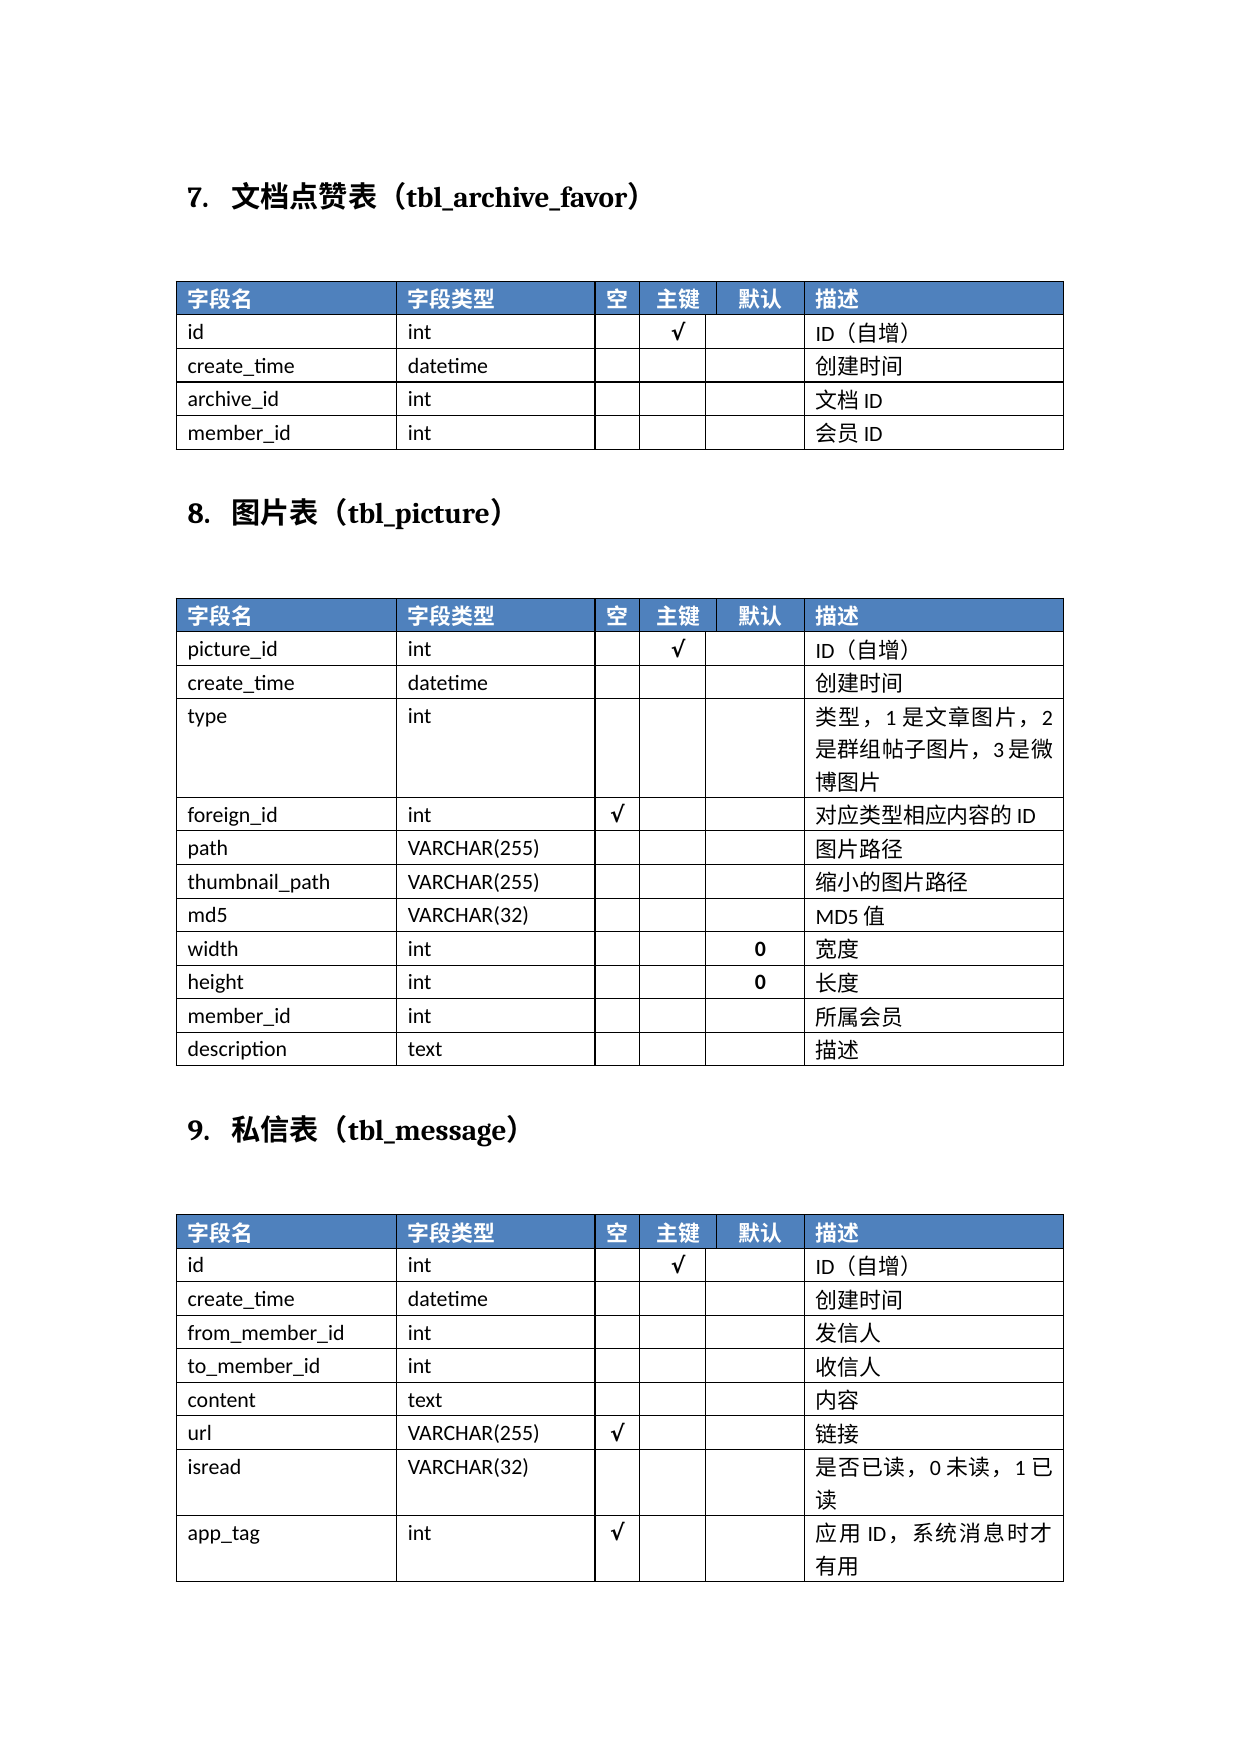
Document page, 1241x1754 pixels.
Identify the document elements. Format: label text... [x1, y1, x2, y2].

table_cell id [177, 315, 396, 348]
table_cell [640, 1416, 705, 1449]
table_cell int [397, 1249, 594, 1281]
table_cell [706, 999, 804, 1032]
table_cell √ [596, 1516, 639, 1581]
table_header 描述 [805, 1215, 1063, 1248]
table_cell VARCHAR(32) [397, 899, 594, 931]
table_cell [640, 999, 705, 1032]
table_cell thumbnail_path [177, 865, 396, 897]
table_header 主键 [640, 599, 716, 631]
subtitle 图片表（tbl_picture） [187, 479, 1053, 544]
table_cell text [397, 1383, 594, 1415]
table_cell [596, 1383, 639, 1415]
table_cell [640, 966, 705, 998]
table_cell content [177, 1383, 396, 1415]
table_cell path [177, 831, 396, 864]
table_header 字段类型 [397, 1215, 594, 1248]
table_cell [706, 349, 804, 381]
table_cell from_member_id [177, 1316, 396, 1348]
table_cell [706, 1416, 804, 1449]
table_header 字段类型 [397, 282, 594, 314]
table_cell MD5值 [805, 899, 1063, 931]
table_cell datetime [397, 349, 594, 381]
table_cell int [397, 416, 594, 448]
table_cell [640, 798, 705, 830]
table_cell [596, 632, 639, 665]
table_cell [596, 1033, 639, 1065]
table_cell [596, 1349, 639, 1382]
table_header 字段名 [177, 1215, 396, 1248]
table_cell [706, 416, 804, 448]
table_cell id [177, 1249, 396, 1281]
table_header 主键 [640, 282, 716, 314]
table_cell create_time [177, 666, 396, 698]
table_cell [640, 383, 705, 415]
table_cell [596, 999, 639, 1032]
table_cell archive_id [177, 383, 396, 415]
table_cell √ [596, 798, 639, 830]
table_cell datetime [397, 1282, 594, 1315]
table_header 主键 [640, 1215, 716, 1248]
table_cell [640, 1383, 705, 1415]
table_cell [640, 865, 705, 897]
table_cell [640, 831, 705, 864]
table_cell ID（自增） [805, 632, 1063, 665]
table_cell [640, 1316, 705, 1348]
table_header 描述 [805, 282, 1063, 314]
table_cell [706, 632, 804, 665]
table_cell type [177, 699, 396, 797]
table_header 字段类型 [397, 599, 594, 631]
table_cell [596, 1282, 639, 1315]
table_cell datetime [397, 666, 594, 698]
subtitle 文档点赞表（tbl_archive_favor） [187, 162, 1053, 227]
table_cell VARCHAR(255) [397, 831, 594, 864]
table_cell [596, 932, 639, 964]
table_cell [640, 1516, 705, 1581]
table_cell [706, 666, 804, 698]
table_cell [706, 1516, 804, 1581]
table_cell [640, 1349, 705, 1382]
table_cell [706, 831, 804, 864]
table_cell [596, 383, 639, 415]
table_cell [706, 899, 804, 931]
table_cell VARCHAR(255) [397, 1416, 594, 1449]
table_cell to_member_id [177, 1349, 396, 1382]
table_cell int [397, 1516, 594, 1581]
table_cell √ [640, 315, 705, 348]
table_cell 类型，1是文章图片，2是群组帖子图片，3是微博图片 [805, 699, 1063, 797]
table_cell 文档ID [805, 383, 1063, 415]
table_cell [596, 1316, 639, 1348]
table_cell int [397, 932, 594, 964]
table_cell 宽度 [805, 932, 1063, 964]
table_cell [596, 315, 639, 348]
table_cell 描述 [805, 1033, 1063, 1065]
table_cell int [397, 966, 594, 998]
table_cell int [397, 999, 594, 1032]
table_cell 图片路径 [805, 831, 1063, 864]
table_cell 链接 [805, 1416, 1063, 1449]
table_cell [640, 349, 705, 381]
table_cell picture_id [177, 632, 396, 665]
table_cell 创建时间 [805, 666, 1063, 698]
table_cell 是否已读，0未读，1已读 [805, 1450, 1063, 1515]
table_cell create_time [177, 349, 396, 381]
table_cell 0 [706, 932, 804, 964]
table_cell 缩小的图片路径 [805, 865, 1063, 897]
table_header 空 [596, 1215, 639, 1248]
table_cell member_id [177, 416, 396, 448]
table_cell int [397, 1316, 594, 1348]
table_header 描述 [805, 599, 1063, 631]
table_cell md5 [177, 899, 396, 931]
table_header 默认 [717, 1215, 804, 1248]
table_cell [640, 1282, 705, 1315]
table_cell √ [640, 1249, 705, 1281]
table_cell text [397, 1033, 594, 1065]
table_cell int [397, 1349, 594, 1382]
table_cell 内容 [805, 1383, 1063, 1415]
table_cell [640, 932, 705, 964]
table_header 默认 [717, 599, 804, 631]
table_cell [706, 798, 804, 830]
table_cell [706, 315, 804, 348]
table_cell ID（自增） [805, 1249, 1063, 1281]
table_cell 收信人 [805, 1349, 1063, 1382]
table_cell [706, 1282, 804, 1315]
table_cell 所属会员 [805, 999, 1063, 1032]
table_cell [596, 1450, 639, 1515]
table_cell [706, 1033, 804, 1065]
table_cell [640, 416, 705, 448]
table_cell 应用ID，系统消息时才有用 [805, 1516, 1063, 1581]
table_cell [640, 699, 705, 797]
table_cell create_time [177, 1282, 396, 1315]
table_cell isread [177, 1450, 396, 1515]
table_header 字段名 [177, 282, 396, 314]
table_cell int [397, 798, 594, 830]
table_cell [706, 1316, 804, 1348]
table_cell [596, 831, 639, 864]
table_cell VARCHAR(32) [397, 1450, 594, 1515]
table_cell [596, 899, 639, 931]
table_cell [640, 666, 705, 698]
table_cell [640, 899, 705, 931]
table_cell VARCHAR(255) [397, 865, 594, 897]
table_cell [706, 1349, 804, 1382]
table_cell [706, 1249, 804, 1281]
table_cell [640, 1450, 705, 1515]
table_cell app_tag [177, 1516, 396, 1581]
table_cell √ [640, 632, 705, 665]
table_cell 发信人 [805, 1316, 1063, 1348]
table_cell foreign_id [177, 798, 396, 830]
table_cell int [397, 383, 594, 415]
table_cell int [397, 699, 594, 797]
table_cell description [177, 1033, 396, 1065]
table_cell √ [596, 1416, 639, 1449]
table_header 默认 [717, 282, 804, 314]
table_cell 创建时间 [805, 1282, 1063, 1315]
table_cell [706, 699, 804, 797]
table_cell int [397, 315, 594, 348]
table_cell [596, 966, 639, 998]
table_cell [706, 865, 804, 897]
table_header 空 [596, 599, 639, 631]
table_header 字段名 [177, 599, 396, 631]
table_cell [596, 1249, 639, 1281]
table_cell ID（自增） [805, 315, 1063, 348]
table_cell width [177, 932, 396, 964]
table_cell [706, 383, 804, 415]
table_cell [596, 865, 639, 897]
table_cell [596, 416, 639, 448]
table_cell [596, 349, 639, 381]
table_cell 长度 [805, 966, 1063, 998]
table_cell 0 [706, 966, 804, 998]
table_cell height [177, 966, 396, 998]
table_cell 对应类型相应内容的ID [805, 798, 1063, 830]
table_cell member_id [177, 999, 396, 1032]
table_cell 会员ID [805, 416, 1063, 448]
table_header 空 [596, 282, 639, 314]
table_cell int [397, 632, 594, 665]
table_cell [706, 1450, 804, 1515]
table_cell 创建时间 [805, 349, 1063, 381]
table_cell [640, 1033, 705, 1065]
table_cell [596, 699, 639, 797]
table_cell url [177, 1416, 396, 1449]
table_cell [706, 1383, 804, 1415]
table_cell [596, 666, 639, 698]
subtitle 私信表（tbl_message） [187, 1095, 1053, 1160]
